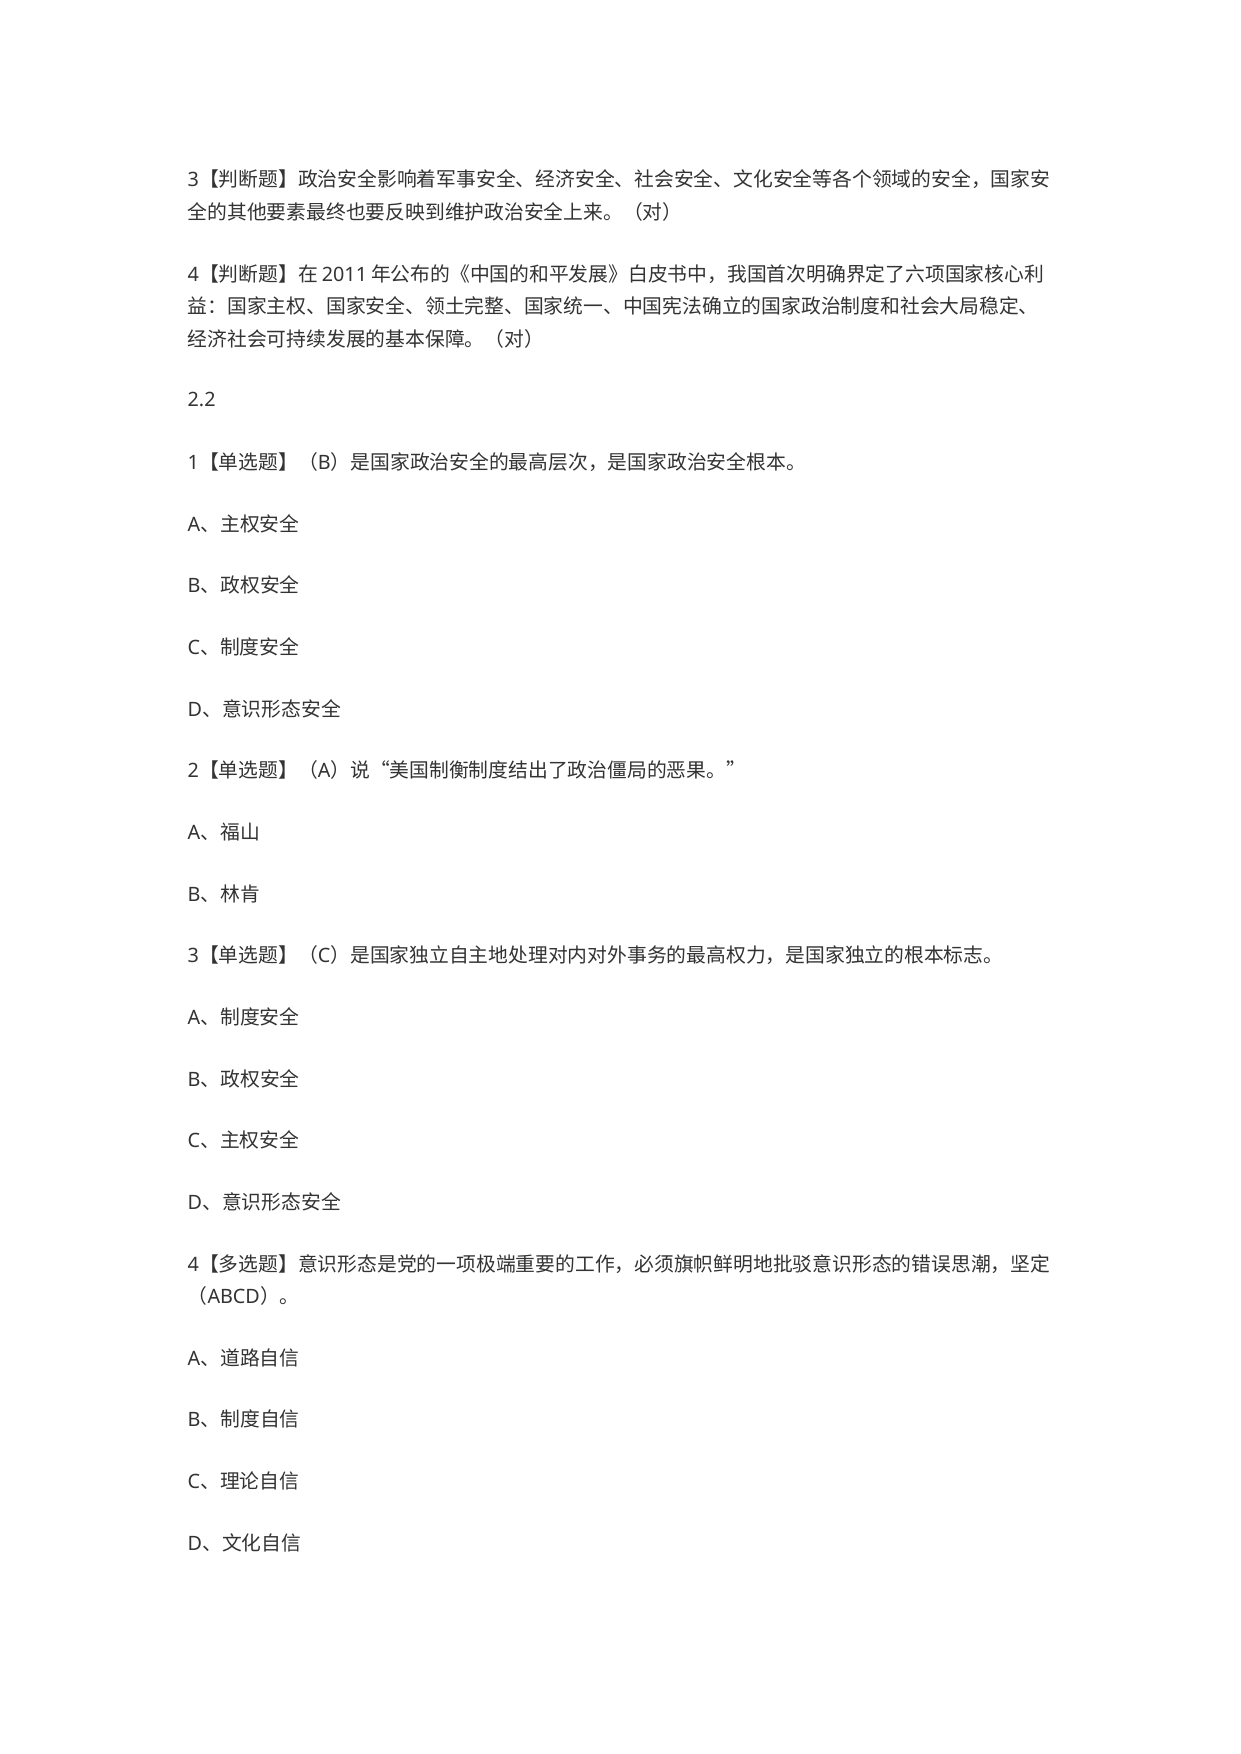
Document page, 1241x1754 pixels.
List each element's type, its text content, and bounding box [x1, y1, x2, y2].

text 4【判断题】在2011年公布的《中国的和平发展》白皮书中，我国首次明确界定了六项国家核心利益：国家主权、国家安全、领土完整、国家统一、中国宪法确立的国家政治制度和社会大局稳定、经济社会可持续发展的基本保障。（对） [187, 256, 1053, 354]
text D、意识形态安全 [187, 691, 1053, 724]
text A、制度安全 [187, 999, 1053, 1032]
text C、理论自信 [187, 1464, 1053, 1496]
text 2.2 [187, 383, 1053, 415]
text D、意识形态安全 [187, 1184, 1053, 1217]
text C、制度安全 [187, 629, 1053, 662]
text B、林肯 [187, 876, 1053, 909]
text D、文化自信 [187, 1525, 1053, 1558]
text A、道路自信 [187, 1340, 1053, 1373]
text 3【单选题】（C）是国家独立自主地处理对内对外事务的最高权力，是国家独立的根本标志。 [187, 938, 1053, 970]
text 4【多选题】意识形态是党的一项极端重要的工作，必须旗帜鲜明地批驳意识形态的错误思潮，坚定（ABCD）。 [187, 1246, 1053, 1311]
text A、福山 [187, 814, 1053, 847]
text B、政权安全 [187, 568, 1053, 600]
text 2【单选题】（A）说“美国制衡制度结出了政治僵局的恶果。” [187, 753, 1053, 785]
text B、制度自信 [187, 1402, 1053, 1434]
text C、主权安全 [187, 1123, 1053, 1155]
text 1【单选题】（B）是国家政治安全的最高层次，是国家政治安全根本。 [187, 444, 1053, 477]
text A、主权安全 [187, 506, 1053, 539]
text B、政权安全 [187, 1061, 1053, 1094]
text 3【判断题】政治安全影响着军事安全、经济安全、社会安全、文化安全等各个领域的安全，国家安全的其他要素最终也要反映到维护政治安全上来。（对） [187, 162, 1053, 227]
